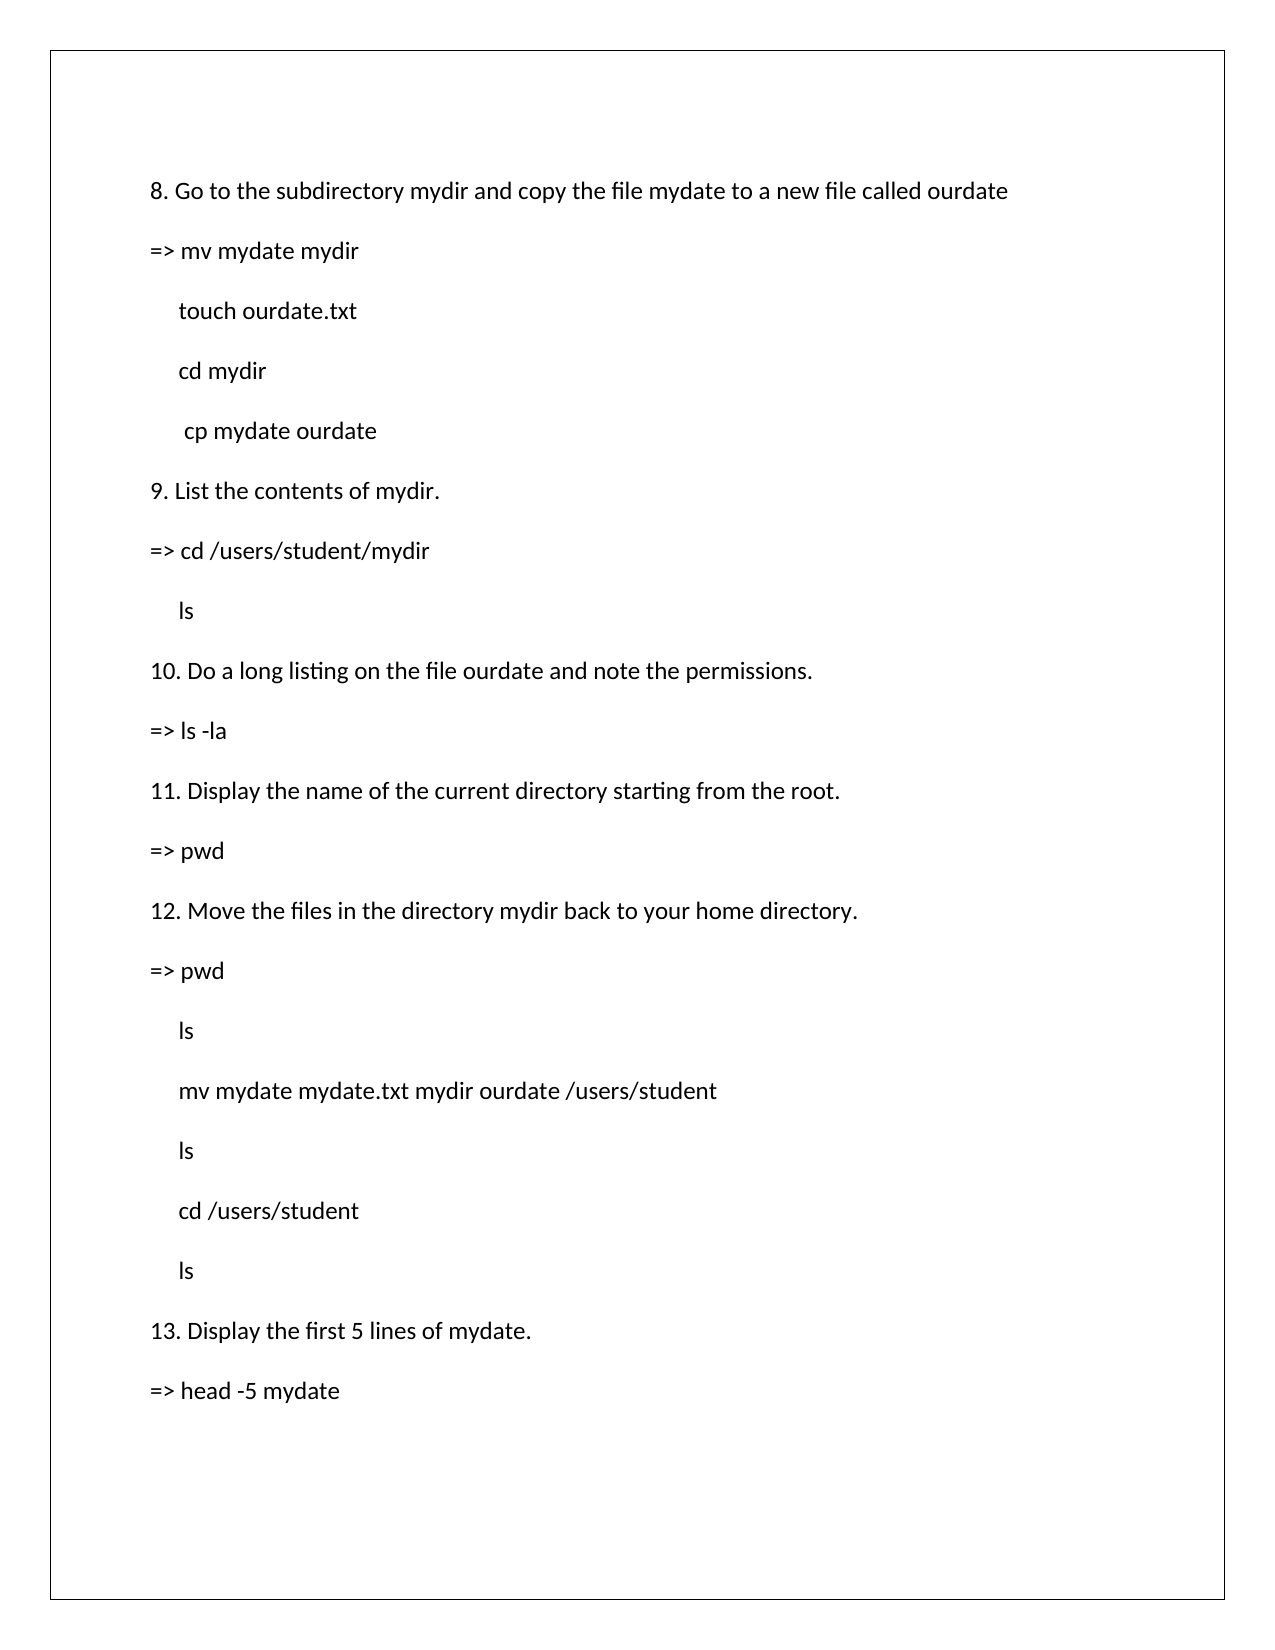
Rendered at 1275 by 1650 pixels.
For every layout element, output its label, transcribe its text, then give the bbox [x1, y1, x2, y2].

text => mv mydate mydir [150, 235, 1125, 266]
text 9. List the contents of mydir. [150, 475, 1125, 506]
text ls [150, 1135, 1125, 1166]
text ls [150, 1015, 1125, 1046]
text mv mydate mydate.txt mydir ourdate /users/student [150, 1075, 1125, 1106]
text cp mydate ourdate [150, 415, 1125, 446]
text ls [150, 595, 1125, 626]
text cd /users/student [150, 1195, 1125, 1226]
text 11. Display the name of the current directory starting from the root. [150, 775, 1125, 806]
text => pwd [150, 955, 1125, 986]
text => pwd [150, 835, 1125, 866]
text touch ourdate.txt [150, 295, 1125, 326]
text 13. Display the first 5 lines of mydate. [150, 1315, 1125, 1346]
text ls [150, 1255, 1125, 1286]
text 10. Do a long listing on the file ourdate and note the permissions. [150, 655, 1125, 686]
text 8. Go to the subdirectory mydir and copy the file mydate to a new file called ourdate [150, 175, 1125, 206]
text => ls -la [150, 715, 1125, 746]
text cd mydir [150, 355, 1125, 386]
text 12. Move the files in the directory mydir back to your home directory. [150, 895, 1125, 926]
text => cd /users/student/mydir [150, 535, 1125, 566]
text => head -5 mydate [150, 1375, 1125, 1406]
